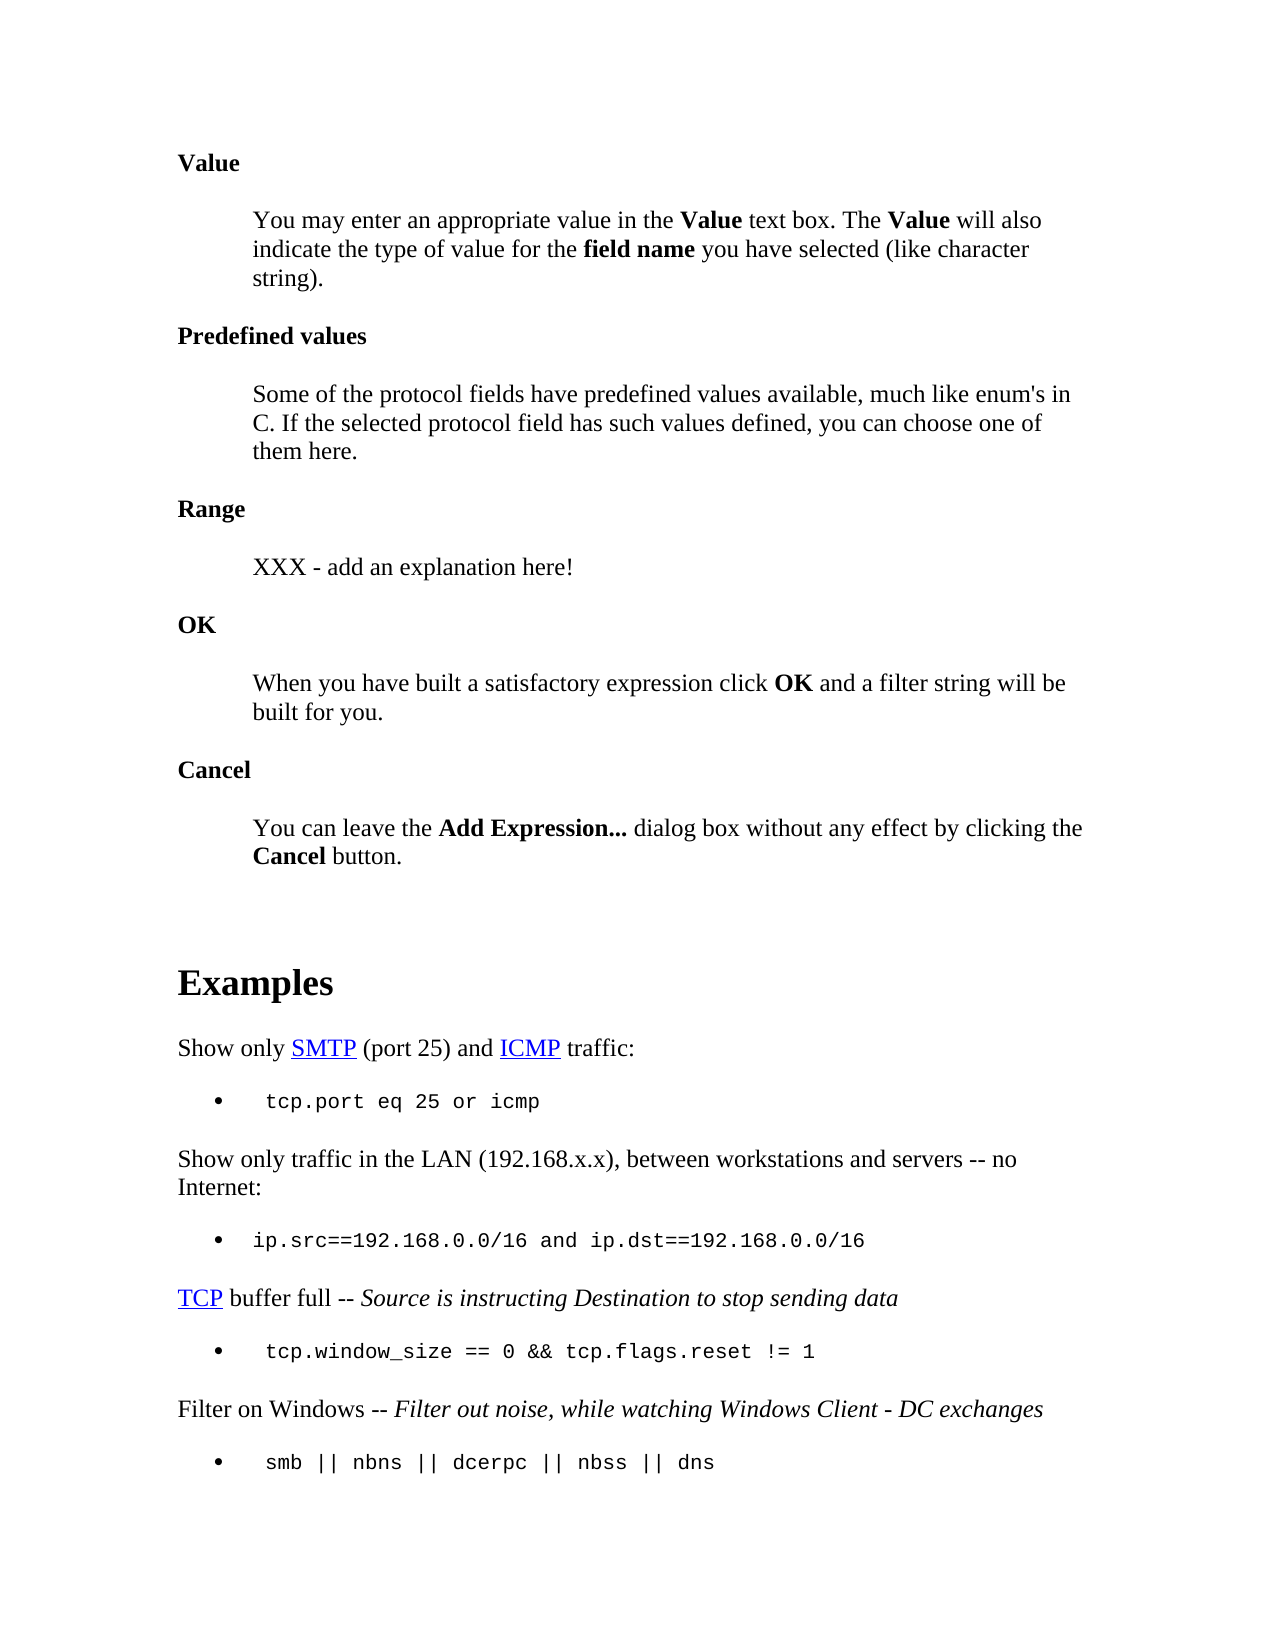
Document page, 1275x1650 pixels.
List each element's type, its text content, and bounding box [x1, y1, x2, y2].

text Some of the protocol fields have predefined values available, much like enum's in C. If the selected protocol field has such values defined, you can choose one of them here. [252, 379, 1098, 465]
text Show only traffic in the LAN (192.168.x.x), between workstations and servers -- no Internet: [177, 1144, 1098, 1201]
text Examples [177, 961, 1098, 1004]
text TCP buffer full -- Source is instructing Destination to stop sending data [177, 1283, 1098, 1312]
text Show only SMTP (port 25) and ICMP traffic: [177, 1033, 1098, 1062]
list smb || nbns || dcerpc || nbss || dns [215, 1452, 1098, 1475]
text You can leave the Add Expression... dialog box without any effect by clicking the Cancel button. [252, 813, 1098, 870]
list tcp.window_size == 0 && tcp.flags.reset != 1 [215, 1341, 1098, 1365]
text Filter on Windows -- Filter out noise, while watching Windows Client - DC exchanges [177, 1394, 1098, 1423]
text Range [177, 494, 1098, 523]
text OK [177, 610, 1098, 639]
list tcp.port eq 25 or icmp [215, 1091, 1098, 1114]
text Predefined values [177, 321, 1098, 350]
text Value [177, 148, 1098, 176]
text XXX - add an explanation here! [252, 552, 1098, 581]
text Cancel [177, 755, 1098, 783]
text When you have built a satisfactory expression click OK and a filter string will be built for you. [252, 668, 1098, 726]
list ip.src==192.168.0.0/16 and ip.dst==192.168.0.0/16 [215, 1230, 1098, 1254]
text You may enter an appropriate value in the Value text box. The Value will also indicate the type of value for the field name you have selected (like character string). [252, 206, 1098, 292]
